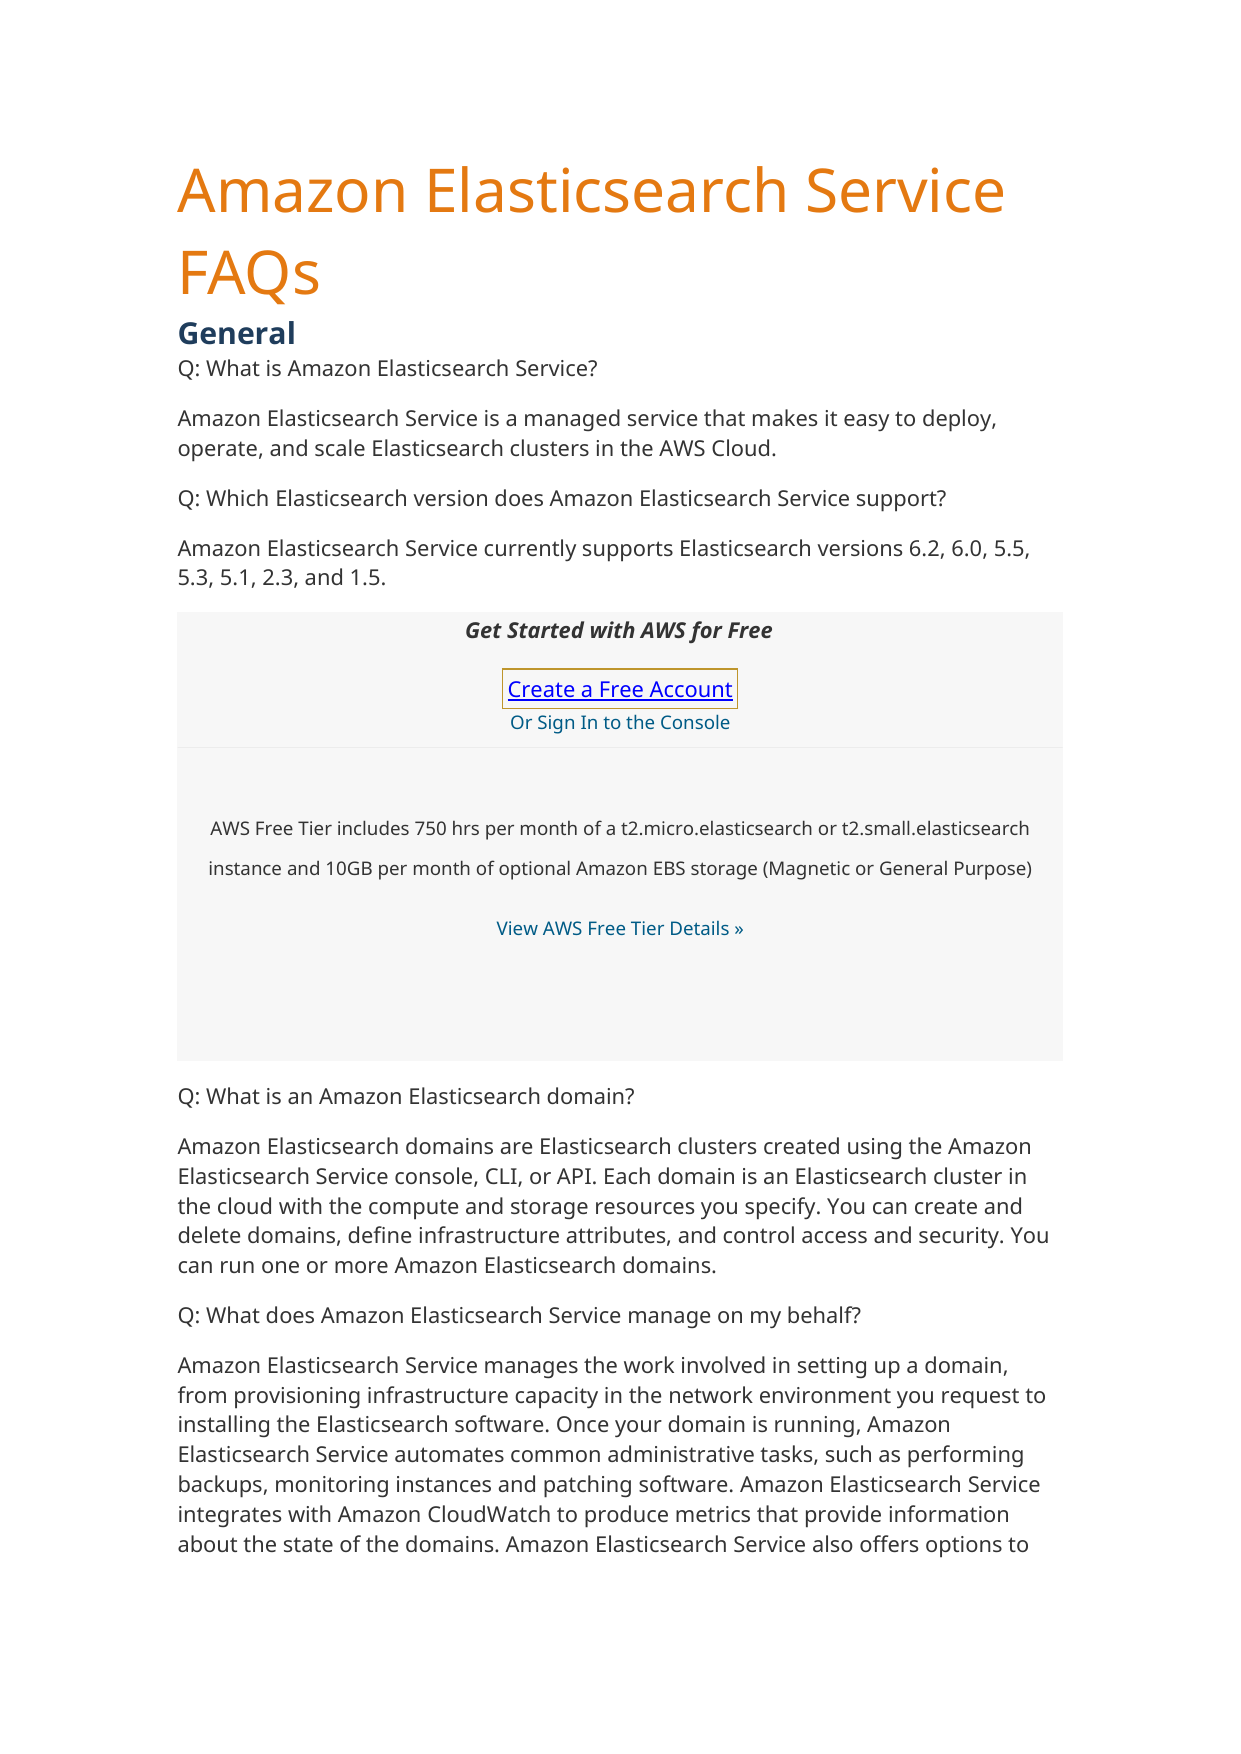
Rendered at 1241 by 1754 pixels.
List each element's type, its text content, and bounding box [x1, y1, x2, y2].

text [177, 1350, 1063, 1558]
text View AWS Free Tier Details » [177, 901, 1063, 941]
text Q: Which Elasticsearch version does Amazon Elasticsearch Service support? [177, 483, 1063, 512]
text Q: What is an Amazon Elasticsearch domain? [177, 1081, 1063, 1111]
text Q: What does Amazon Elasticsearch Service manage on my behalf? [177, 1300, 1063, 1330]
text Amazon Elasticsearch Service FAQs [177, 148, 1063, 312]
text Create a Free Account Or Sign In to the Console [177, 668, 1063, 735]
subtitle General [177, 312, 1063, 353]
subtitle Get Started with AWS for Free [177, 612, 1063, 644]
text Amazon Elasticsearch domains are Elasticsearch clusters created using the Amazon Elasticsearch Service console, CLI, or API. Each domain is an Elasticsearch cluster in the cloud with the compute and storage resources you specify. You can create and delete domains, define infrastructure attributes, and control access and security. You can run one or more Amazon Elasticsearch domains. [177, 1131, 1063, 1280]
text Q: What is Amazon Elasticsearch Service? [177, 353, 1063, 383]
text Amazon Elasticsearch Service is a managed service that makes it easy to deploy, operate, and scale Elasticsearch clusters in the AWS Cloud. [177, 403, 1063, 463]
text Amazon Elasticsearch Service currently supports Elasticsearch versions 6.2, 6.0, 5.5, 5.3, 5.1, 2.3, and 1.5. [177, 532, 1063, 592]
text AWS Free Tier includes 750 hrs per month of a t2.micro.elasticsearch or t2.small.elasticsearch instance and 10GB per month of optional Amazon EBS storage (Magnetic or General Purpose) [177, 801, 1063, 881]
